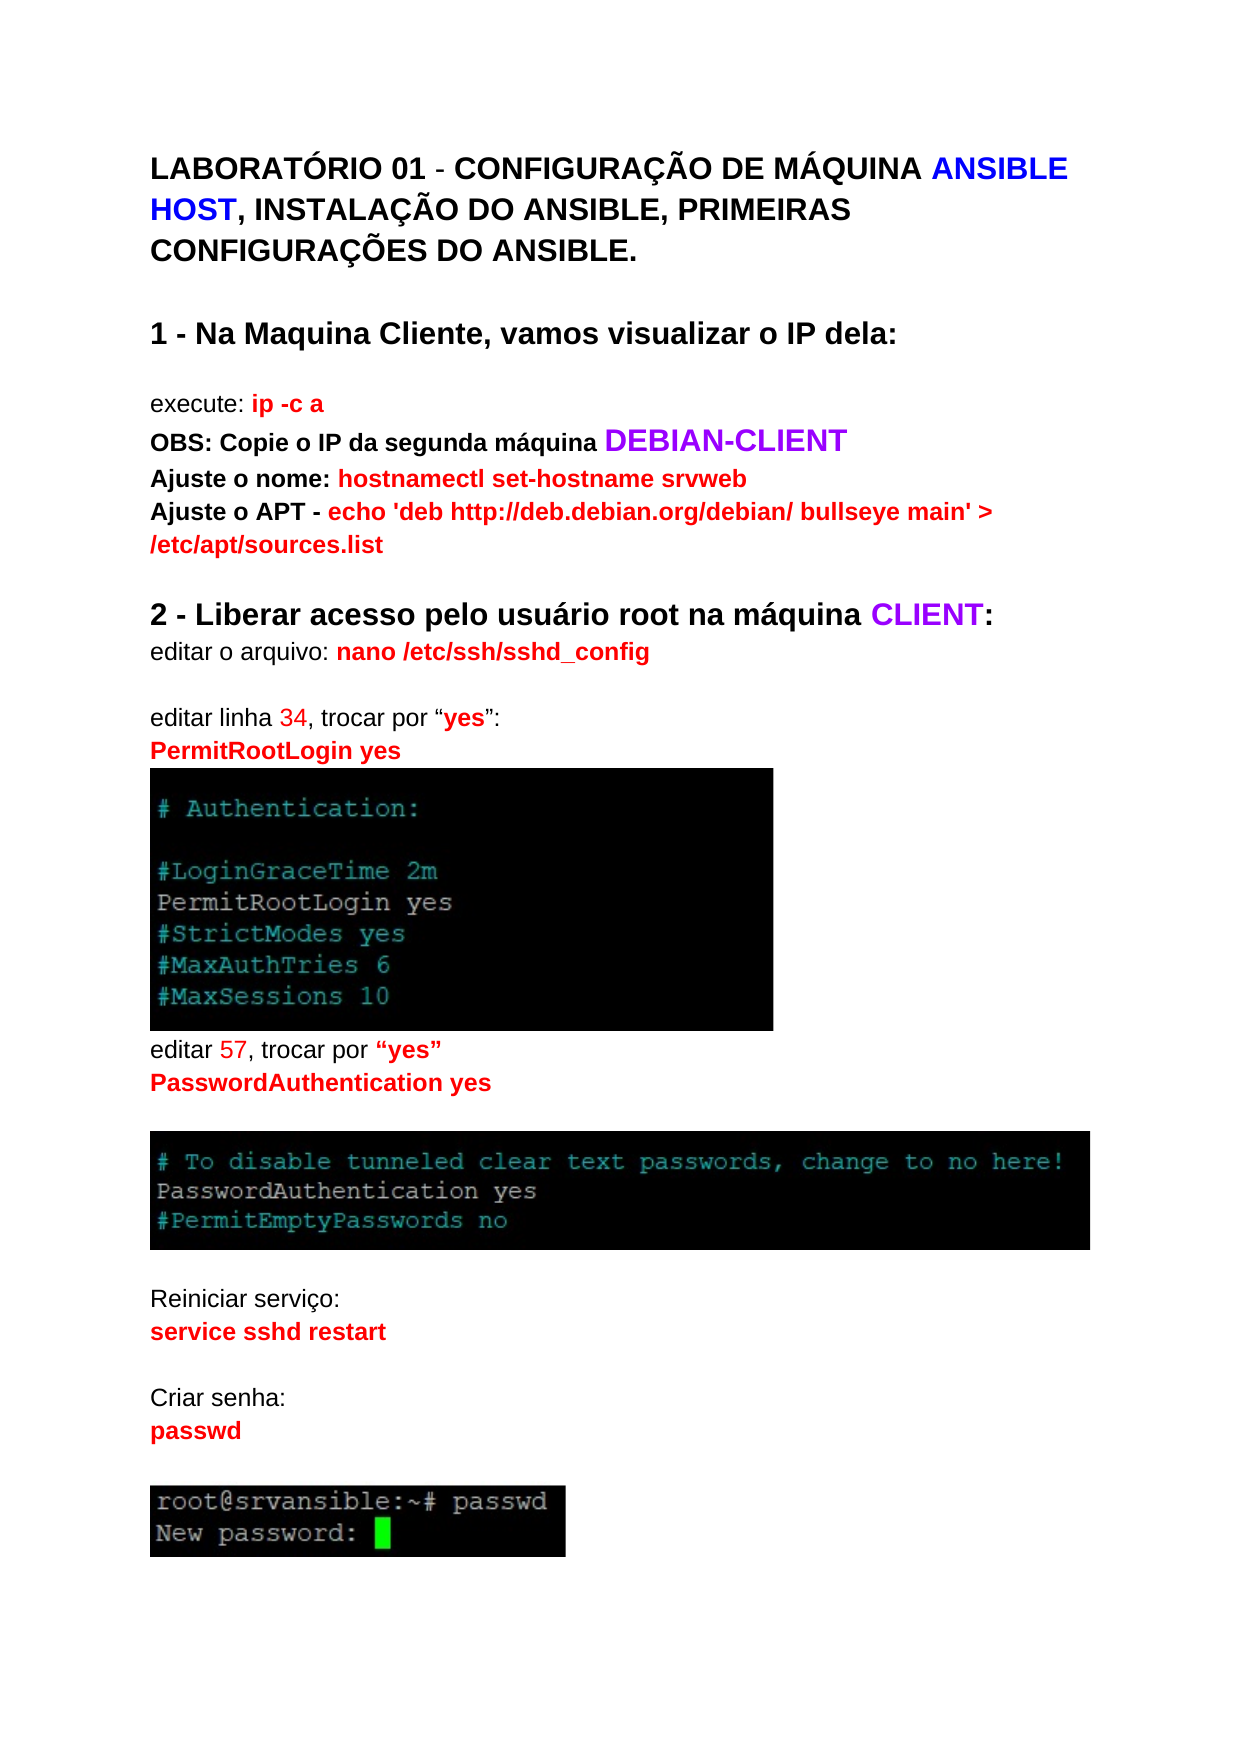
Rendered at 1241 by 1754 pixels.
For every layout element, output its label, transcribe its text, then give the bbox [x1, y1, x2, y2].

text 2 - Liberar acesso pelo usuário root na máquina CLIENT: [150, 596, 1090, 632]
text LABORATÓRIO 01 - CONFIGURAÇÃO DE MÁQUINA ANSIBLE HOST, INSTALAÇÃO DO ANSIBLE, PRIMEIRAS CONFIGURAÇÕES DO ANSIBLE. [150, 150, 1090, 268]
text Reiniciar serviço: [150, 1284, 1090, 1313]
text OBS: Copie o IP da segunda máquina DEBIAN-CLIENT [150, 422, 1090, 458]
picture [150, 1481, 566, 1557]
text execute: ip -c a [150, 389, 1090, 418]
text editar linha 34, trocar por “yes”: [150, 703, 1090, 732]
text 1 - Na Maquina Cliente, vamos visualizar o IP dela: [150, 315, 1090, 351]
text Criar senha: passwd [150, 1383, 1090, 1590]
picture [150, 1131, 1091, 1250]
text service sshd restart [150, 1317, 1090, 1346]
text Ajuste o nome: hostnamectl set-hostname srvweb [150, 463, 1090, 492]
text editar o arquivo: nano /etc/ssh/sshd_config [150, 637, 1090, 666]
picture [150, 768, 774, 1031]
text Ajuste o APT - echo 'deb http://deb.debian.org/debian/ bullseye main' > /etc/apt/sources.list [150, 497, 1090, 558]
